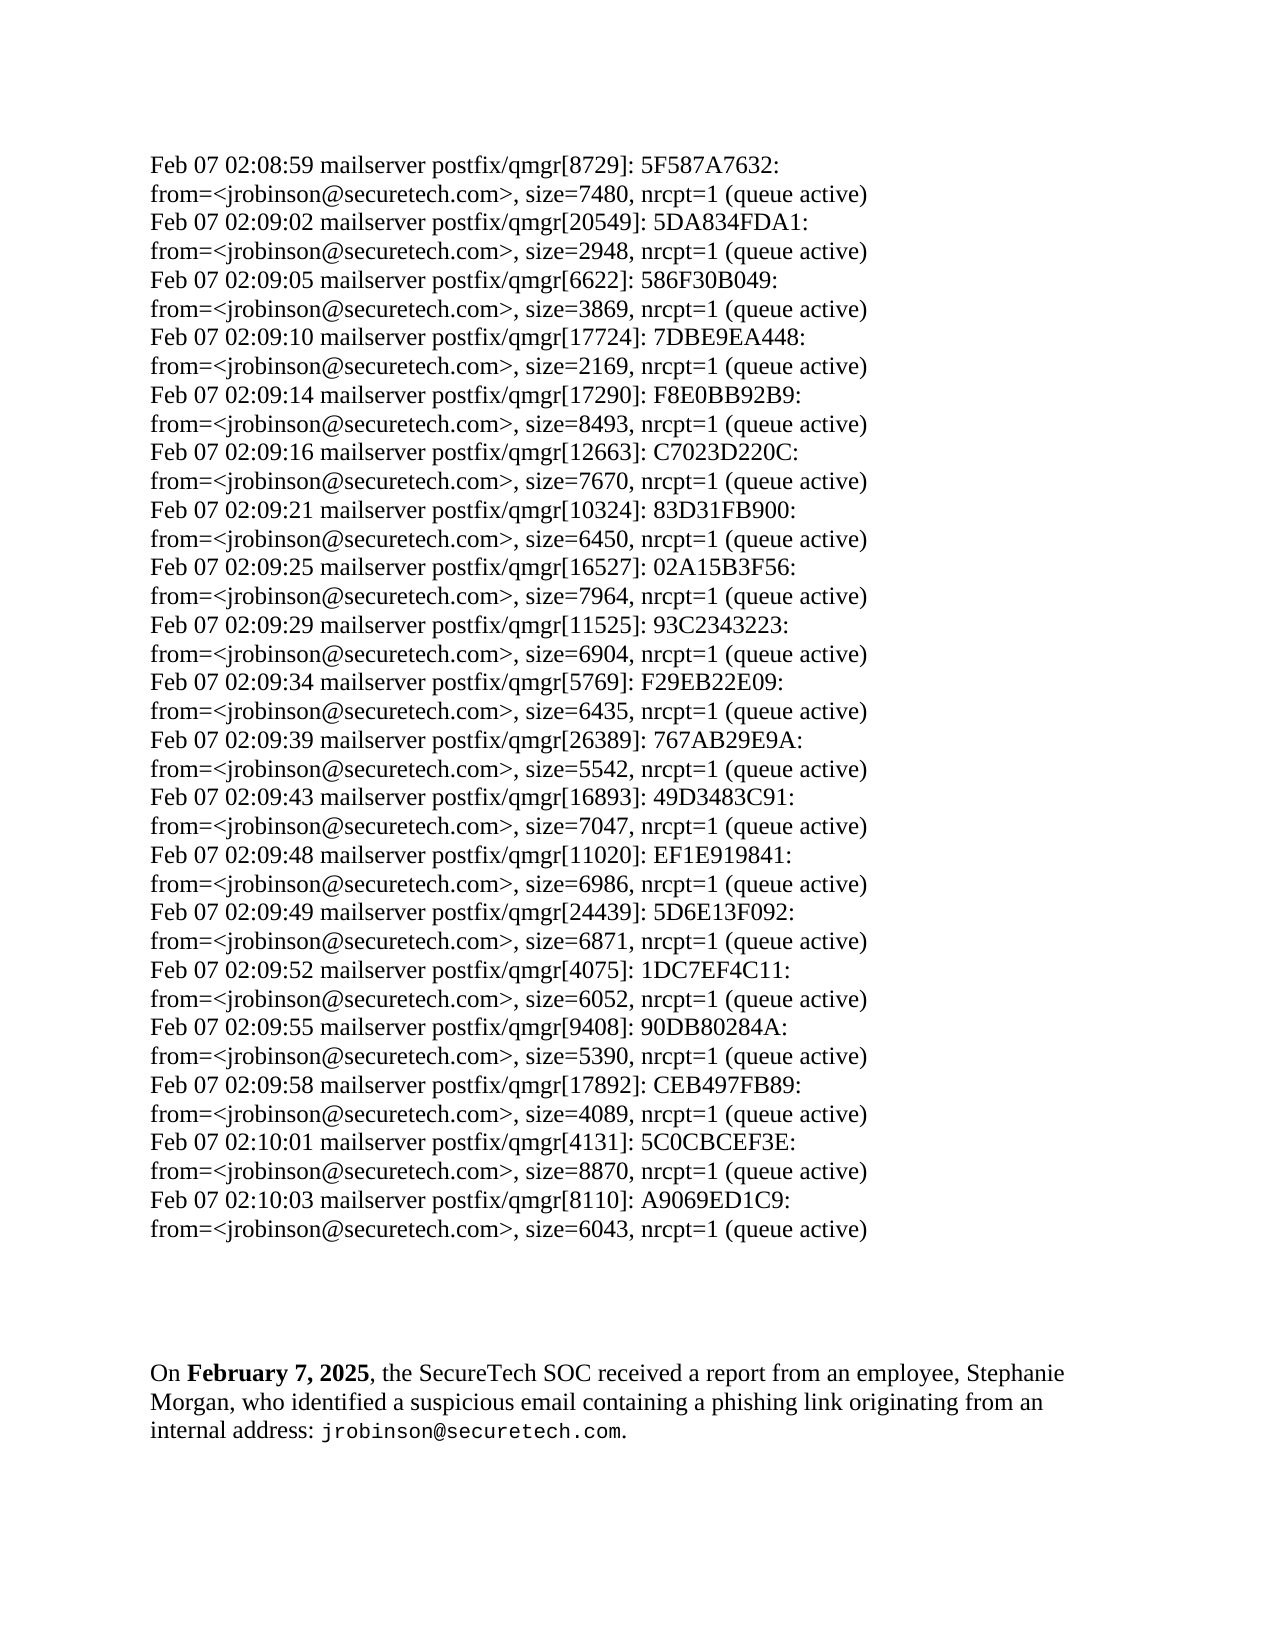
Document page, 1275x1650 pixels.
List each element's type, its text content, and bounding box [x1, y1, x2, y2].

text Feb 07 02:10:01 mailserver postfix/qmgr[4131]: 5C0CBCEF3E: from=<jrobinson@securetech.com>, size=8870, nrcpt=1 (queue active) [150, 1127, 1125, 1185]
text Feb 07 02:09:48 mailserver postfix/qmgr[11020]: EF1E919841: from=<jrobinson@securetech.com>, size=6986, nrcpt=1 (queue active) [150, 840, 1125, 897]
text Feb 07 02:09:52 mailserver postfix/qmgr[4075]: 1DC7EF4C11: from=<jrobinson@securetech.com>, size=6052, nrcpt=1 (queue active) [150, 955, 1125, 1012]
text Feb 07 02:09:39 mailserver postfix/qmgr[26389]: 767AB29E9A: from=<jrobinson@securetech.com>, size=5542, nrcpt=1 (queue active) [150, 725, 1125, 782]
text Feb 07 02:10:03 mailserver postfix/qmgr[8110]: A9069ED1C9: from=<jrobinson@securetech.com>, size=6043, nrcpt=1 (queue active) [150, 1185, 1125, 1242]
text Feb 07 02:09:02 mailserver postfix/qmgr[20549]: 5DA834FDA1: from=<jrobinson@securetech.com>, size=2948, nrcpt=1 (queue active) [150, 207, 1125, 265]
text Feb 07 02:09:29 mailserver postfix/qmgr[11525]: 93C2343223: from=<jrobinson@securetech.com>, size=6904, nrcpt=1 (queue active) [150, 610, 1125, 667]
text On February 7, 2025, the SecureTech SOC received a report from an employee, Stephanie Morgan, who identified a suspicious email containing a phishing link originating from an internal address: jrobinson@securetech.com. [150, 1358, 1125, 1445]
text Feb 07 02:09:25 mailserver postfix/qmgr[16527]: 02A15B3F56: from=<jrobinson@securetech.com>, size=7964, nrcpt=1 (queue active) [150, 552, 1125, 610]
text Feb 07 02:09:49 mailserver postfix/qmgr[24439]: 5D6E13F092: from=<jrobinson@securetech.com>, size=6871, nrcpt=1 (queue active) [150, 897, 1125, 955]
text Feb 07 02:09:34 mailserver postfix/qmgr[5769]: F29EB22E09: from=<jrobinson@securetech.com>, size=6435, nrcpt=1 (queue active) [150, 667, 1125, 725]
text Feb 07 02:09:05 mailserver postfix/qmgr[6622]: 586F30B049: from=<jrobinson@securetech.com>, size=3869, nrcpt=1 (queue active) [150, 265, 1125, 322]
text Feb 07 02:08:59 mailserver postfix/qmgr[8729]: 5F587A7632: from=<jrobinson@securetech.com>, size=7480, nrcpt=1 (queue active) [150, 150, 1125, 207]
text Feb 07 02:09:58 mailserver postfix/qmgr[17892]: CEB497FB89: from=<jrobinson@securetech.com>, size=4089, nrcpt=1 (queue active) [150, 1070, 1125, 1127]
text Feb 07 02:09:16 mailserver postfix/qmgr[12663]: C7023D220C: from=<jrobinson@securetech.com>, size=7670, nrcpt=1 (queue active) [150, 437, 1125, 495]
text Feb 07 02:09:10 mailserver postfix/qmgr[17724]: 7DBE9EA448: from=<jrobinson@securetech.com>, size=2169, nrcpt=1 (queue active) [150, 322, 1125, 380]
text Feb 07 02:09:21 mailserver postfix/qmgr[10324]: 83D31FB900: from=<jrobinson@securetech.com>, size=6450, nrcpt=1 (queue active) [150, 495, 1125, 552]
text Feb 07 02:09:43 mailserver postfix/qmgr[16893]: 49D3483C91: from=<jrobinson@securetech.com>, size=7047, nrcpt=1 (queue active) [150, 782, 1125, 840]
text Feb 07 02:09:55 mailserver postfix/qmgr[9408]: 90DB80284A: from=<jrobinson@securetech.com>, size=5390, nrcpt=1 (queue active) [150, 1012, 1125, 1070]
text Feb 07 02:09:14 mailserver postfix/qmgr[17290]: F8E0BB92B9: from=<jrobinson@securetech.com>, size=8493, nrcpt=1 (queue active) [150, 380, 1125, 437]
